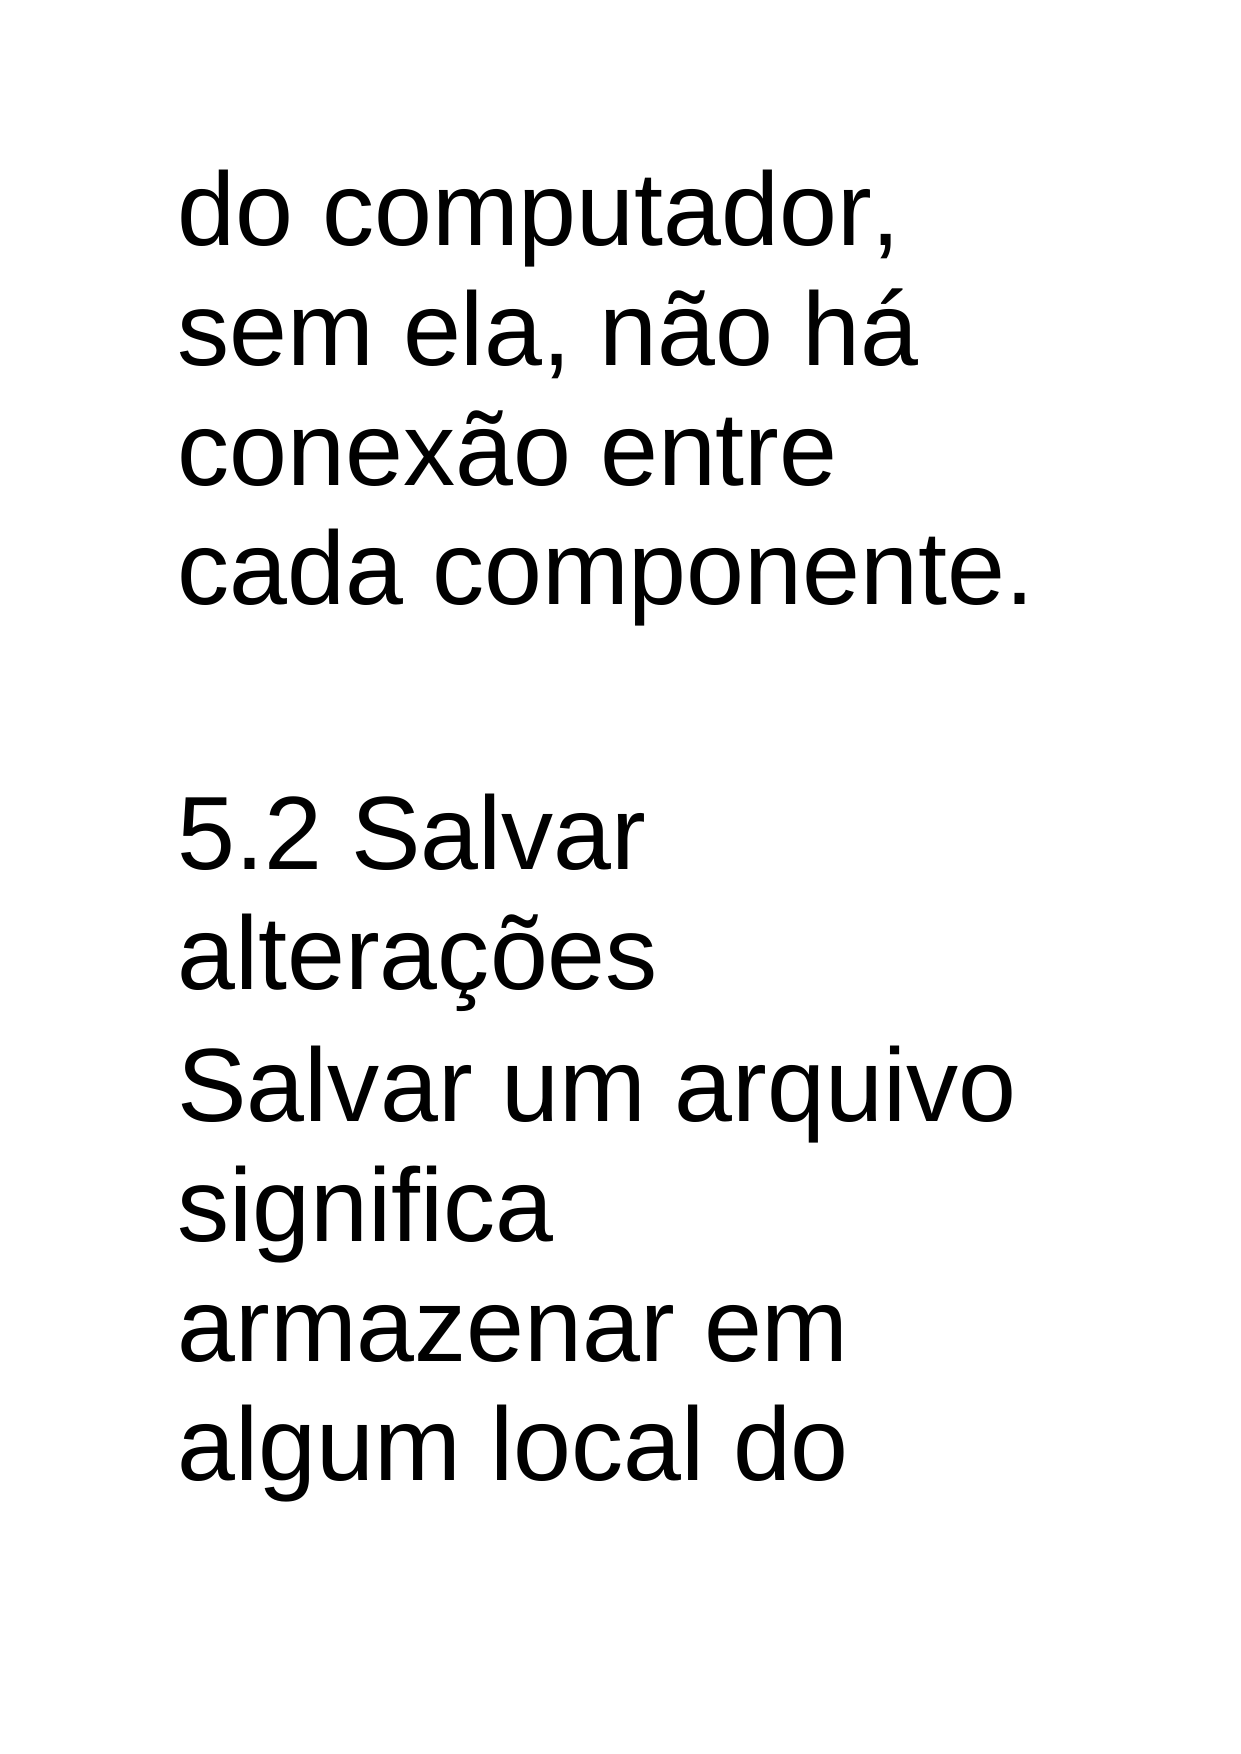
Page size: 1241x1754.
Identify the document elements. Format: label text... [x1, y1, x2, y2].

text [177, 148, 1063, 627]
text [177, 1024, 1063, 1503]
text 5.2 Salvar alterações [177, 772, 1063, 1011]
